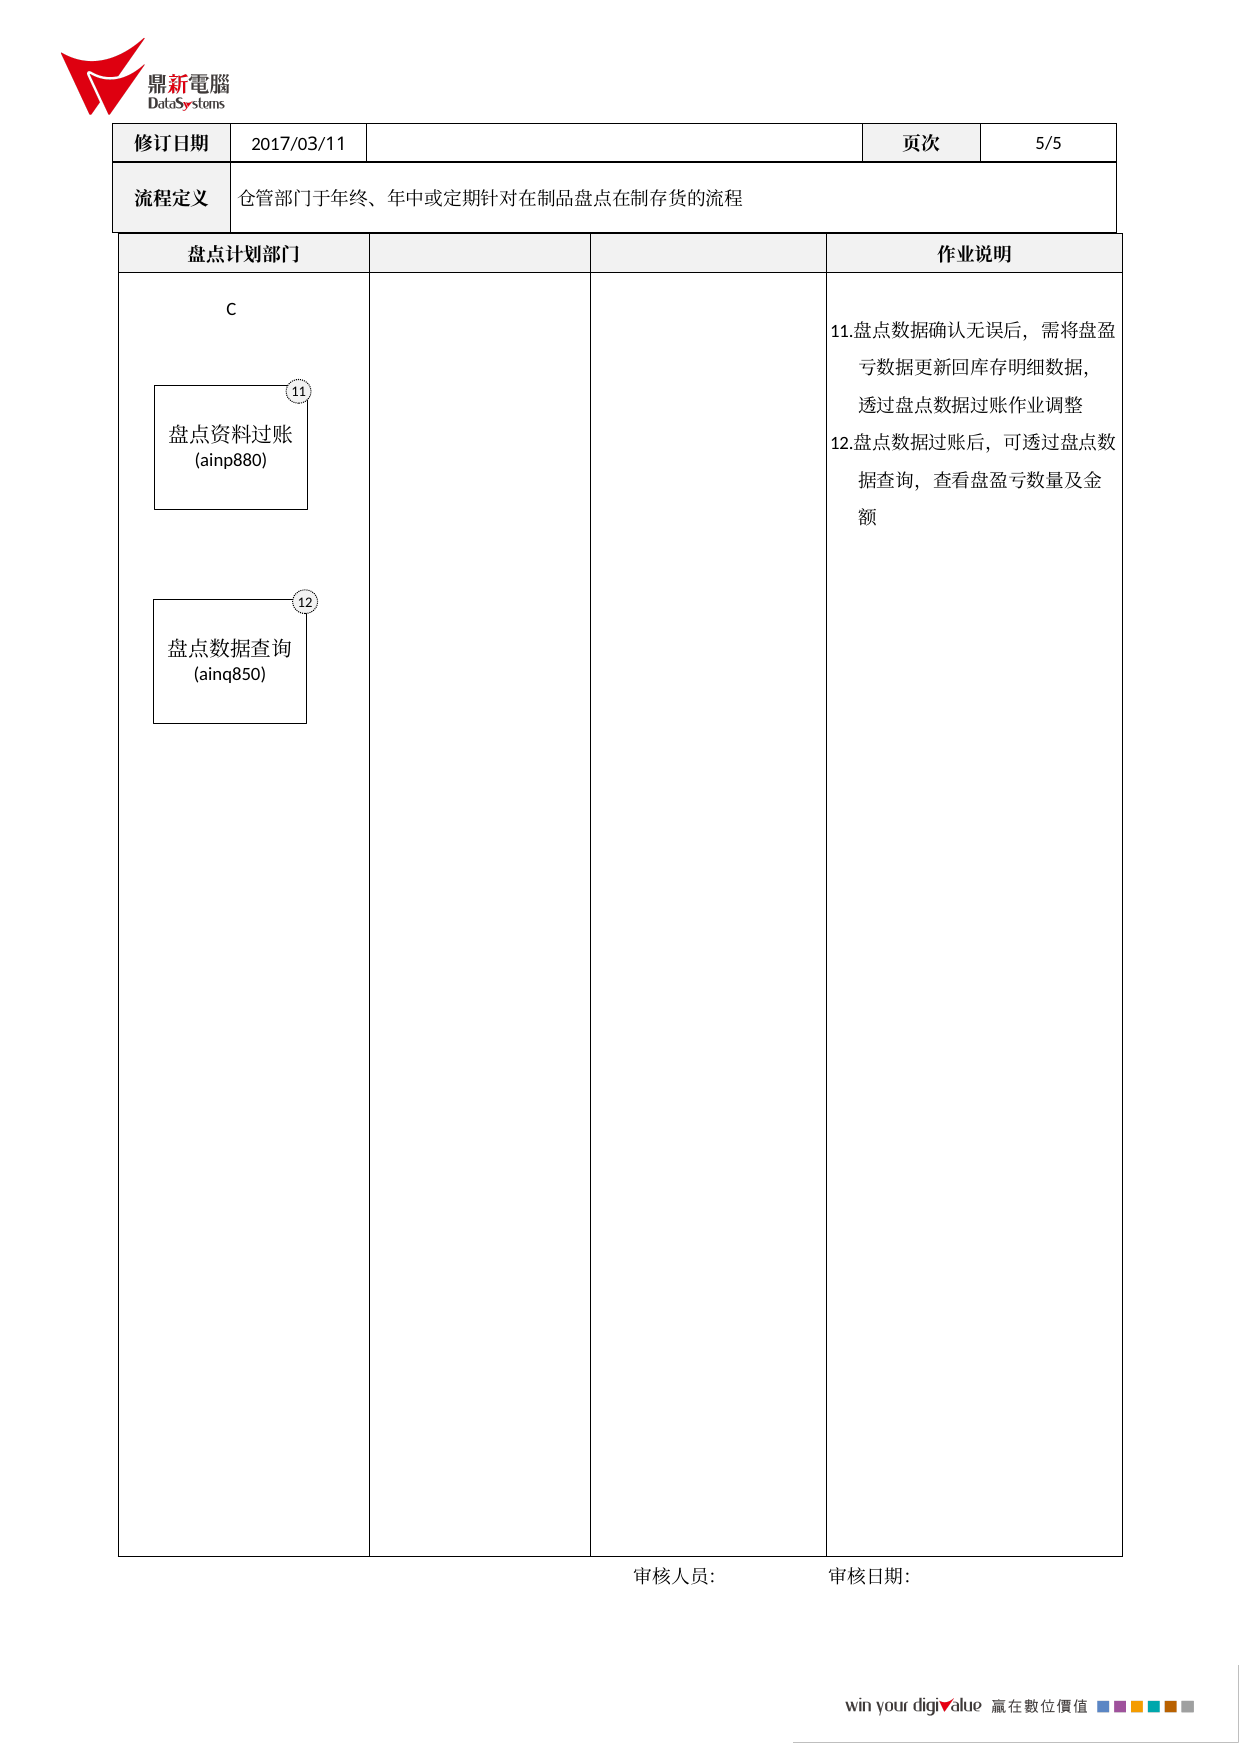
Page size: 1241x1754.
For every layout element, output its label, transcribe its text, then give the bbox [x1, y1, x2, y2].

table_cell 仓管部门于年终、年中或定期针对在制品盘点在制存货的流程 [231, 163, 1116, 232]
table_cell [119, 273, 369, 1556]
table_cell 2/ [981, 124, 1116, 161]
table_cell 修订日期 [113, 124, 230, 161]
table_cell 流程定义 [113, 163, 230, 232]
text 审核人员： 审核日期： [118, 1557, 1122, 1594]
table_cell [370, 273, 590, 1556]
table_header [591, 234, 826, 272]
table_cell 11.盘点数据确认无误后，需将盘盈亏数据更新回库存明细数据，透过盘点数据过账作业调整 12.盘点数据过账后，可透过盘点数据查询，查看盘盈亏数量及金额 [827, 273, 1122, 1556]
table_header [370, 234, 590, 272]
table_cell 2017/03/11 [231, 124, 366, 161]
picture [0, 0, 1239, 1743]
table_cell 页次 [863, 124, 980, 161]
table_header 作业说明 [827, 234, 1122, 272]
table_header 盘点计划部门 [119, 234, 369, 272]
table_cell [591, 273, 826, 1556]
